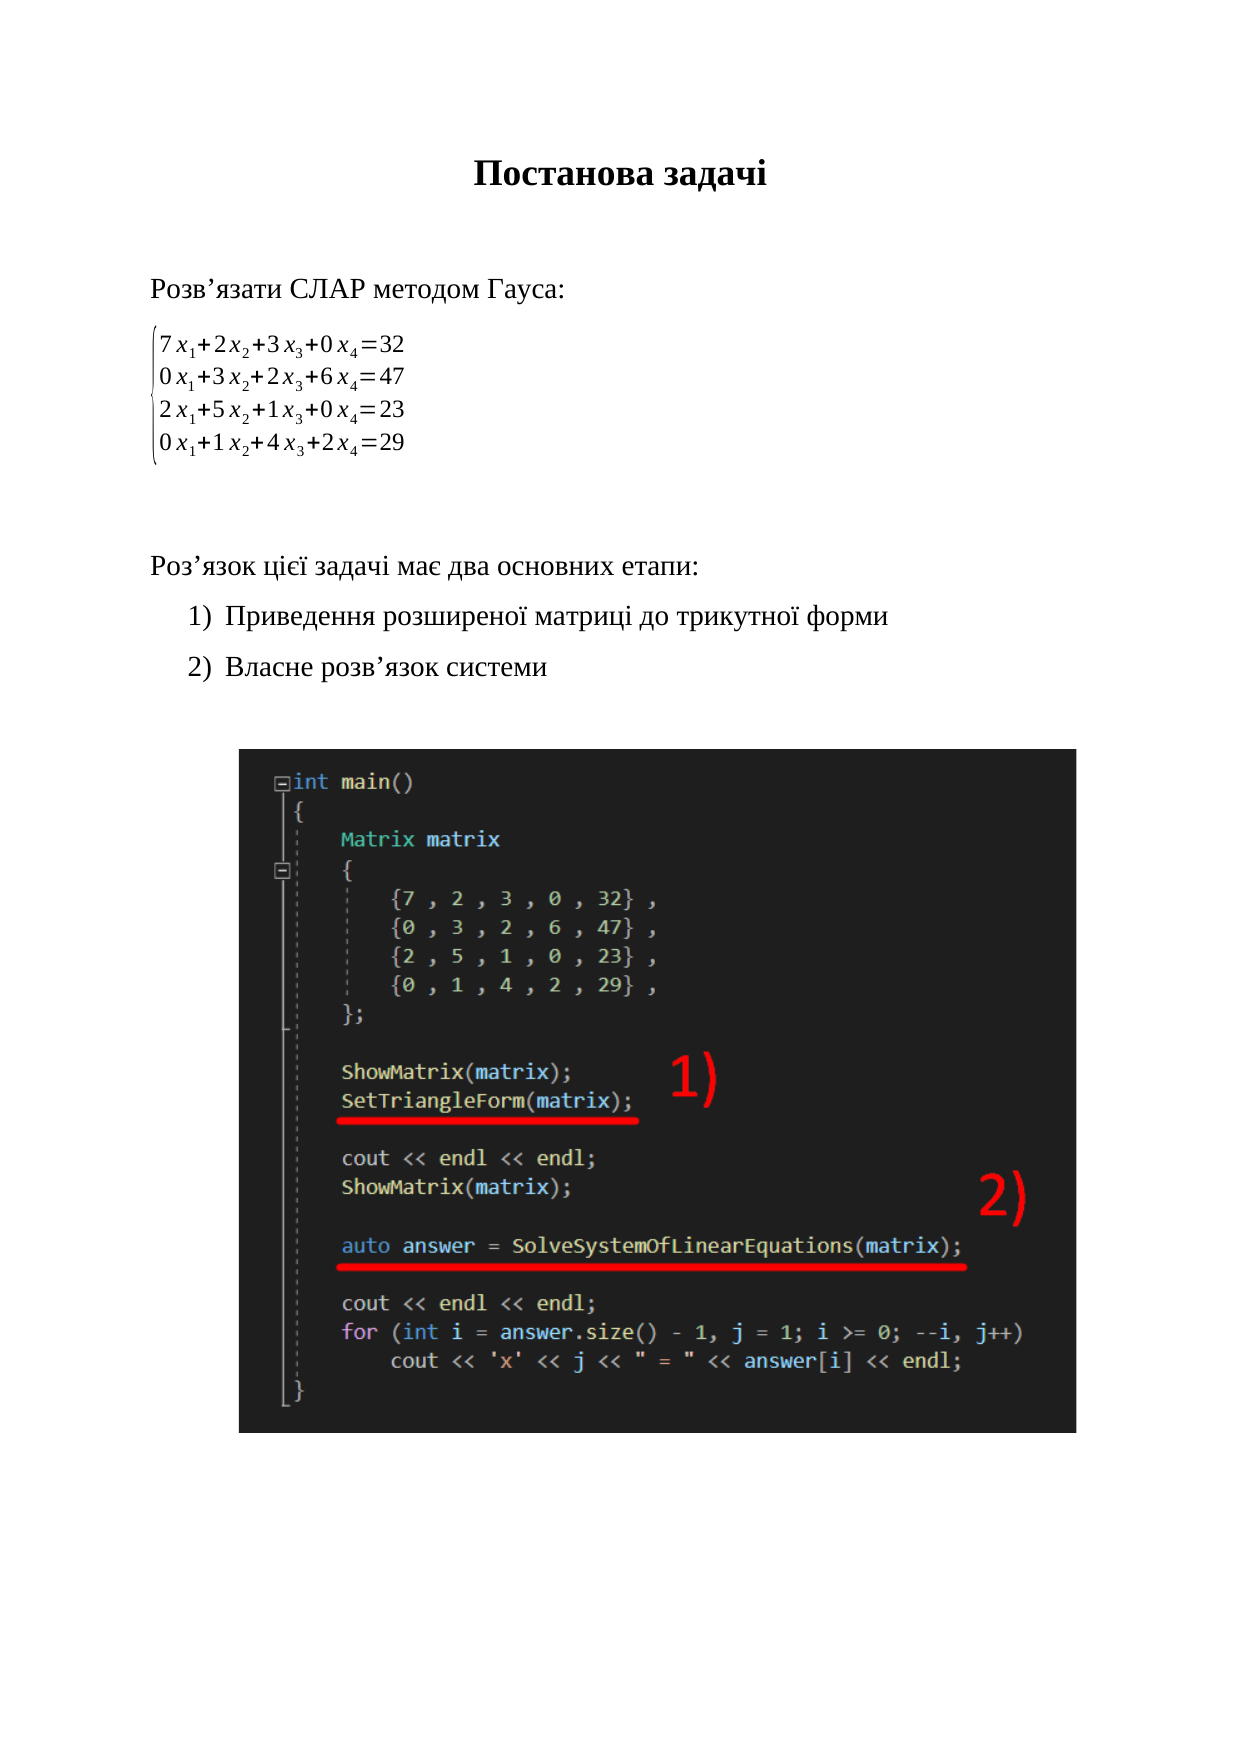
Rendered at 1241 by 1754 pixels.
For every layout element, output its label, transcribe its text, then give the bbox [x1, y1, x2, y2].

text Роз’язок цієї задачі має два основних етапи: [150, 548, 1090, 582]
text Постанова задачі [150, 150, 1090, 193]
list Приведення розширеної матриці до трикутної форми [187, 598, 1090, 632]
picture [238, 749, 1077, 1433]
list Власне розв’язок системи [187, 649, 1090, 682]
text Розв’язати СЛАР методом Гауса: [150, 271, 1090, 305]
